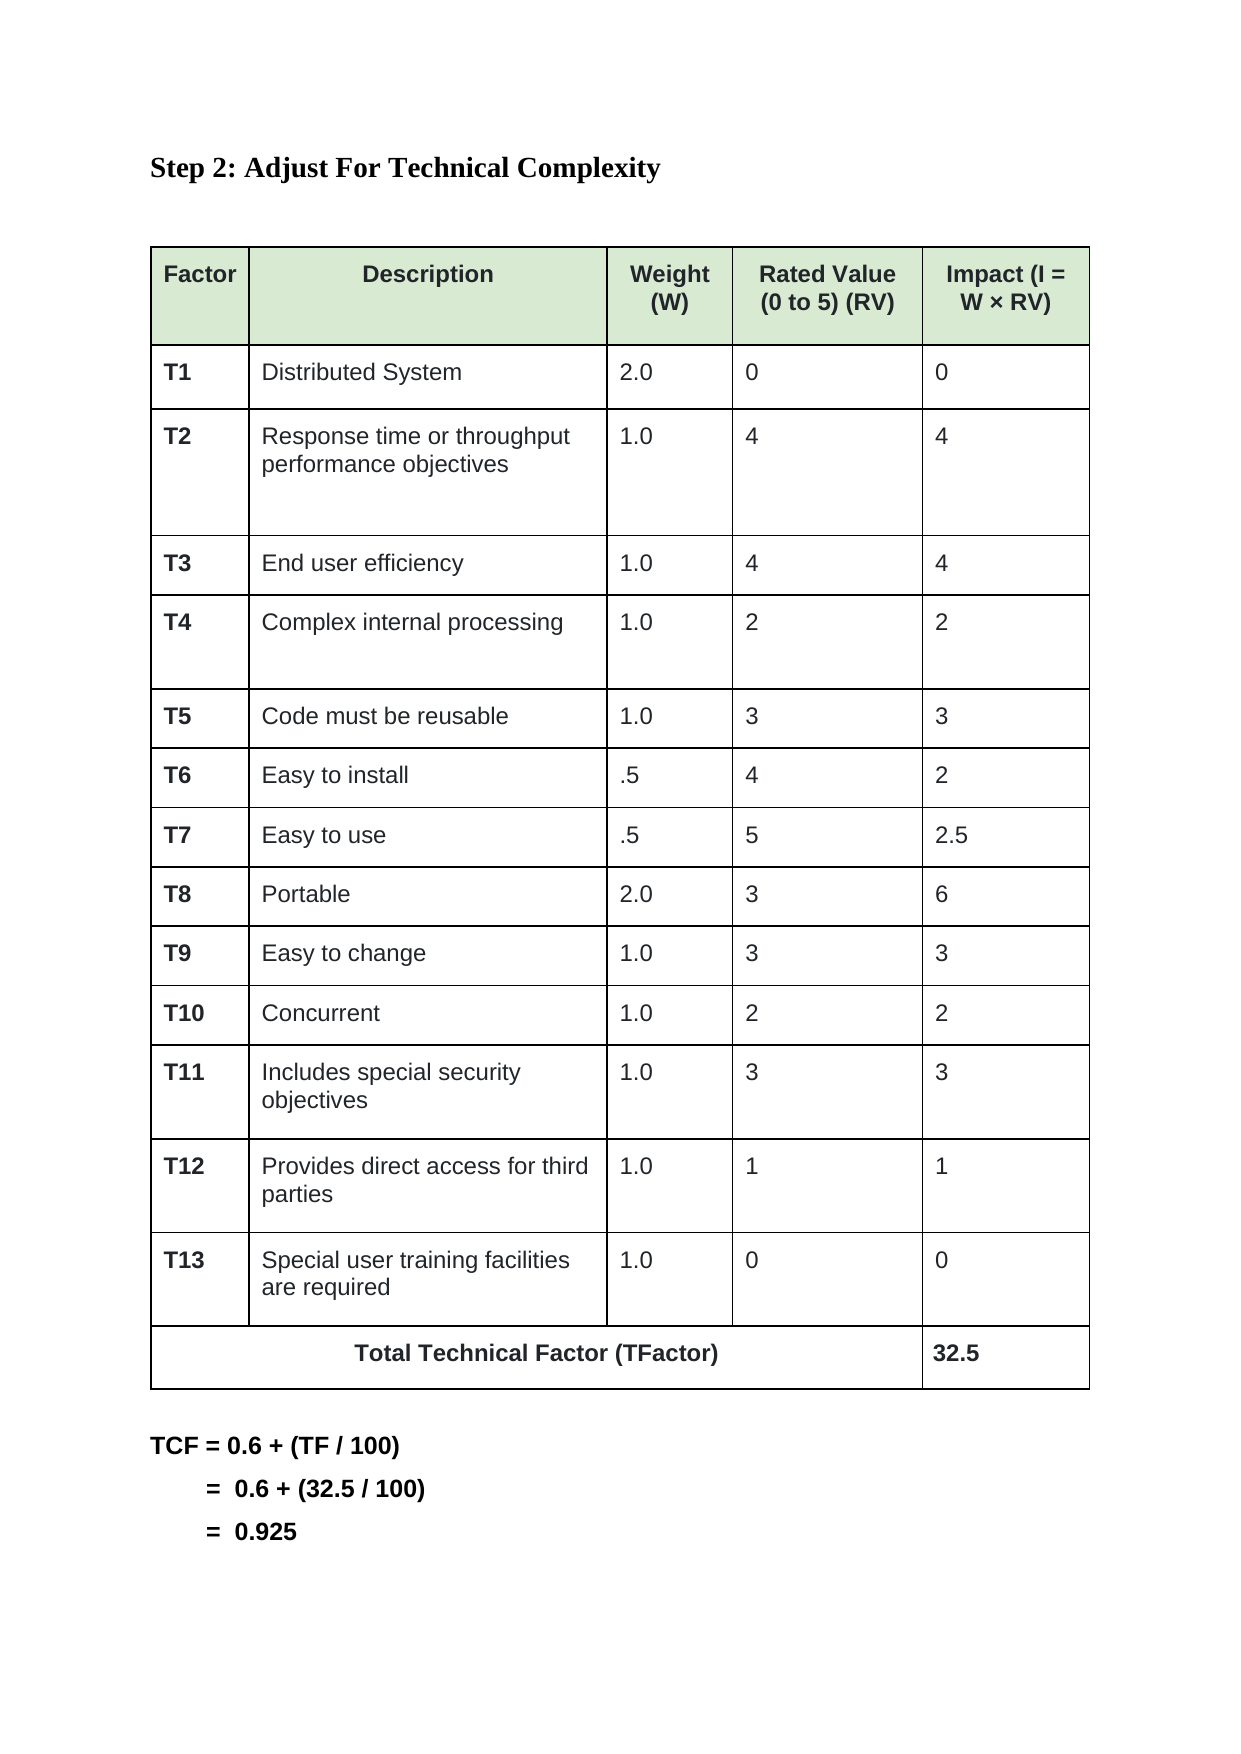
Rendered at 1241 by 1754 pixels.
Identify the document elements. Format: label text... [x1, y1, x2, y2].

table_cell T11 [152, 1046, 248, 1138]
table_cell 0 [733, 346, 922, 408]
table_cell T6 [152, 749, 248, 807]
table_cell Portable [250, 868, 606, 925]
table_cell Complex internal processing [250, 596, 606, 688]
table_cell Includes special security objectives [250, 1046, 606, 1138]
text TCF = 0.6 + (TF / 100) [150, 1431, 1090, 1459]
table_header Impact (I = W × RV) [923, 248, 1089, 344]
table_cell 1.0 [608, 1046, 732, 1138]
table_cell 1 [733, 1140, 922, 1232]
table_cell 4 [733, 410, 922, 535]
table_cell T3 [152, 536, 248, 594]
table_header Rated Value (0 to 5) (RV) [733, 248, 922, 344]
table_cell 2 [923, 986, 1089, 1044]
table_cell 0 [923, 346, 1089, 408]
table_cell Concurrent [250, 986, 606, 1044]
table_cell T4 [152, 596, 248, 688]
table_cell Response time or throughput performance objectives [250, 410, 606, 535]
text = 0.925 [150, 1517, 1090, 1546]
table_cell Easy to use [250, 808, 606, 866]
table_cell 2 [733, 596, 922, 688]
text Step 2: Adjust For Technical Complexity [150, 150, 1090, 183]
table_cell 32.5 [923, 1327, 1089, 1388]
table_cell 3 [733, 1046, 922, 1138]
table_cell 1.0 [608, 986, 732, 1044]
table_cell Provides direct access for third parties [250, 1140, 606, 1232]
table_cell T5 [152, 690, 248, 747]
table_cell 1.0 [608, 410, 732, 535]
table_cell Total Technical Factor (TFactor) [152, 1327, 922, 1388]
table_cell 4 [733, 536, 922, 594]
table_header Weight (W) [608, 248, 732, 344]
table_cell 1.0 [608, 1233, 732, 1325]
table_cell End user efficiency [250, 536, 606, 594]
table_cell 1.0 [608, 690, 732, 747]
table_header Description [250, 248, 606, 344]
table_cell 2 [923, 749, 1089, 807]
table_cell T9 [152, 927, 248, 985]
table_cell .5 [608, 749, 732, 807]
table_cell 3 [923, 690, 1089, 747]
text = 0.6 + (32.5 / 100) [150, 1474, 1090, 1503]
table_cell Code must be reusable [250, 690, 606, 747]
table_cell 2 [923, 596, 1089, 688]
table_cell T8 [152, 868, 248, 925]
table_cell 2.0 [608, 868, 732, 925]
table_cell 1.0 [608, 536, 732, 594]
table_cell T7 [152, 808, 248, 866]
table_cell 2.0 [608, 346, 732, 408]
table_cell .5 [608, 808, 732, 866]
table_cell T12 [152, 1140, 248, 1232]
table_cell T10 [152, 986, 248, 1044]
table_cell 3 [923, 927, 1089, 985]
table_cell Distributed System [250, 346, 606, 408]
table_cell 1.0 [608, 1140, 732, 1232]
table_cell 3 [733, 690, 922, 747]
table_cell 0 [733, 1233, 922, 1325]
table_cell 3 [923, 1046, 1089, 1138]
table_cell 4 [733, 749, 922, 807]
table_cell 2.5 [923, 808, 1089, 866]
table_cell 2 [733, 986, 922, 1044]
table_cell Easy to install [250, 749, 606, 807]
table_cell 4 [923, 410, 1089, 535]
table_cell 3 [733, 927, 922, 985]
table_cell T2 [152, 410, 248, 535]
table_cell 1.0 [608, 927, 732, 985]
table_cell 1 [923, 1140, 1089, 1232]
table_cell T1 [152, 346, 248, 408]
table_cell T13 [152, 1233, 248, 1325]
table_cell 4 [923, 536, 1089, 594]
table_cell Special user training facilities are required [250, 1233, 606, 1325]
table_cell 1.0 [608, 596, 732, 688]
table_cell 0 [923, 1233, 1089, 1325]
table_header Factor [152, 248, 248, 344]
table_cell 6 [923, 868, 1089, 925]
table_cell 5 [733, 808, 922, 866]
table_cell Easy to change [250, 927, 606, 985]
table_cell 3 [733, 868, 922, 925]
